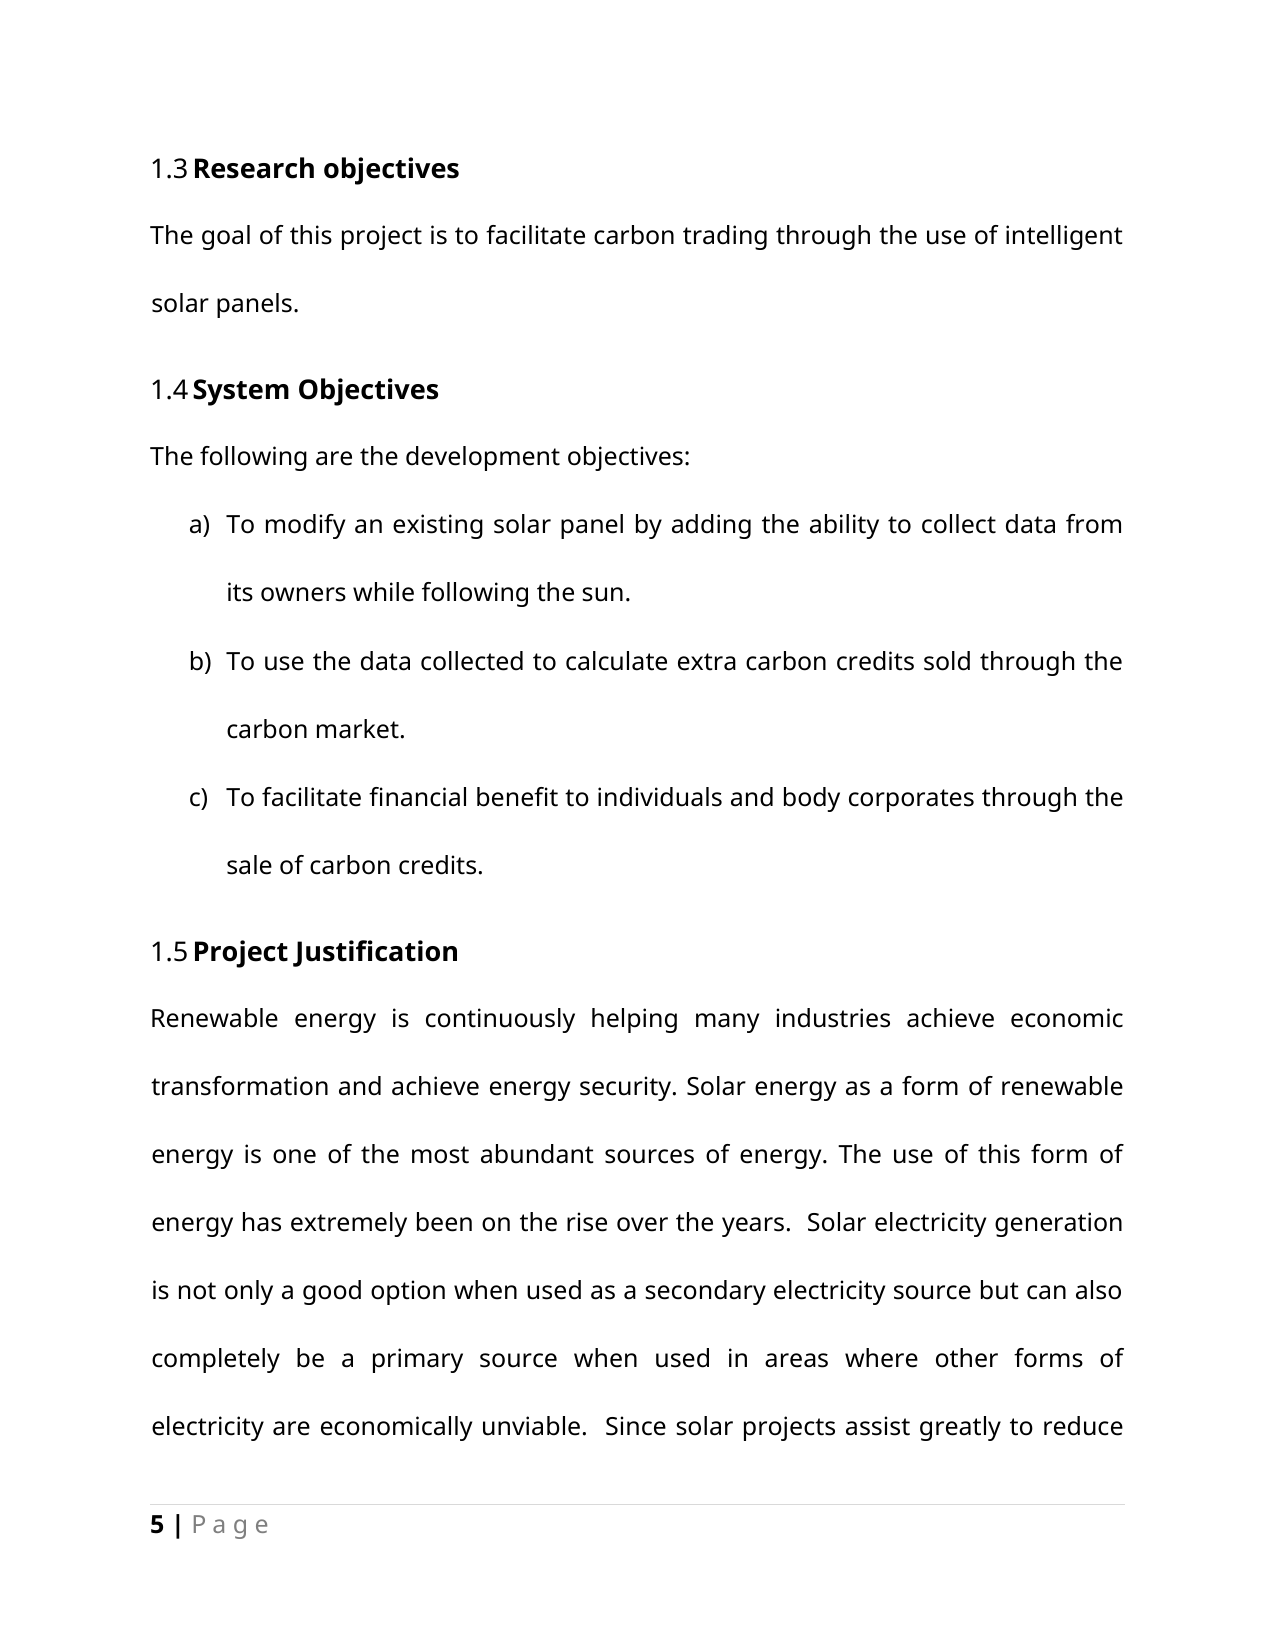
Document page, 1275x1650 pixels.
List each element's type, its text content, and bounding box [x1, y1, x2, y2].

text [150, 1000, 1125, 1443]
text The following are the development objectives: [150, 438, 1125, 473]
text The goal of this project is to facilitate carbon trading through the use of intelligent solar panels. [150, 218, 1125, 320]
subtitle Project Justification [150, 932, 1125, 969]
subtitle Research objectives [150, 150, 1125, 187]
list To modify an existing solar panel by adding the ability to collect data from its owners while following the sun. [188, 507, 1125, 609]
list To use the data collected to calculate extra carbon credits sold through the carbon market. [188, 643, 1125, 745]
subtitle System Objectives [150, 371, 1125, 408]
list To facilitate financial benefit to individuals and body corporates through the sale of carbon credits. [188, 779, 1125, 882]
